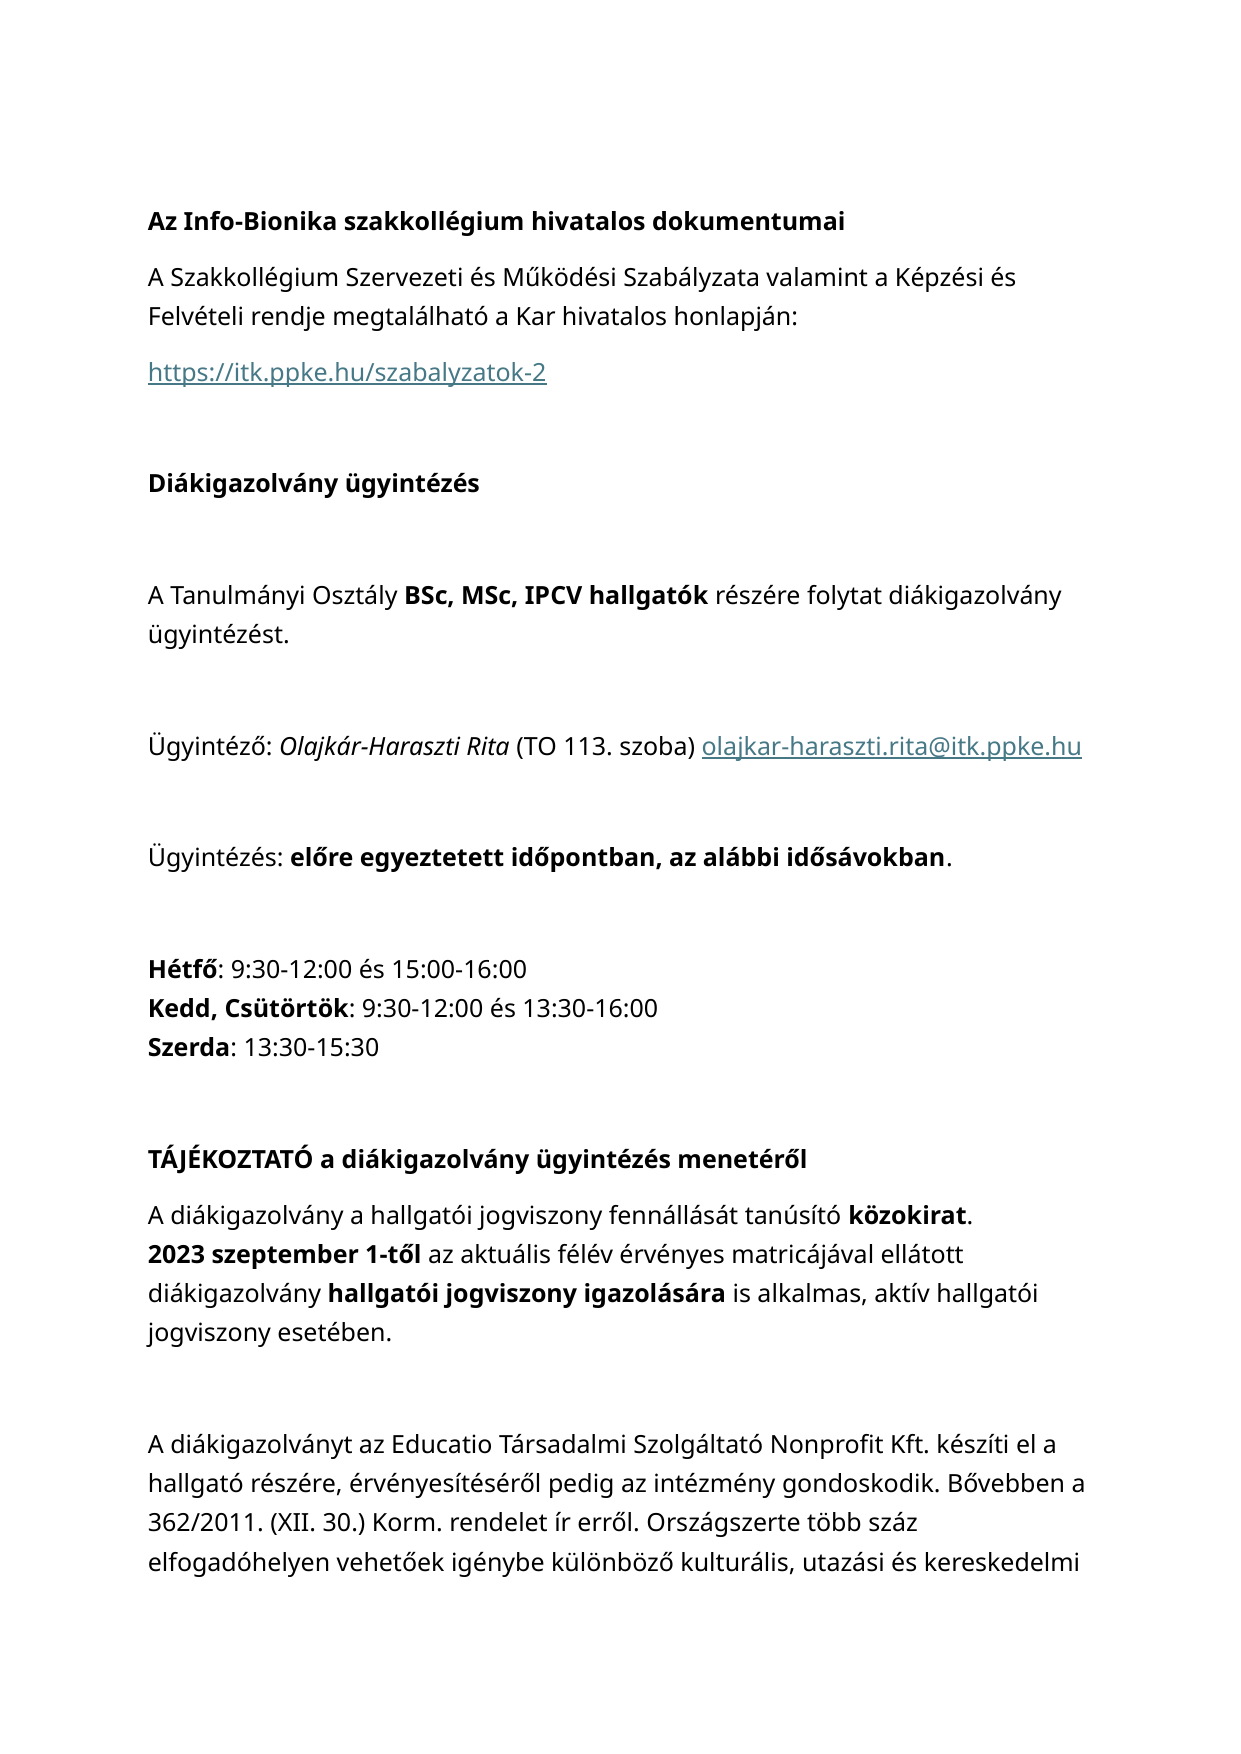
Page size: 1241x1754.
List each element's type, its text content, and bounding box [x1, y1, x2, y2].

text A diákigazolvány a hallgatói jogviszony fennállását tanúsító közokirat. 2023 szeptember 1-től az aktuális félév érvényes matricájával ellátott diákigazolvány hallgatói jogviszony igazolására is alkalmas, aktív hallgatói jogviszony esetében. [148, 1198, 1093, 1349]
text Ügyintéző: Olajkár-Haraszti Rita (TO 113. szoba) olajkar-haraszti.rita@itk.ppke.hu [148, 728, 1093, 762]
text Az Info-Bionika szakkollégium hivatalos dokumentumai [148, 203, 1093, 237]
text TÁJÉKOZTATÓ a diákigazolvány ügyintézés menetéről [148, 1142, 1093, 1176]
text A Szakkollégium Szervezeti és Működési Szabályzata valamint a Képzési és Felvételi rendje megtalálható a Kar hivatalos honlapján: [148, 259, 1093, 332]
text Diákigazolvány ügyintézés [148, 466, 1093, 500]
text https://itk.ppke.hu/szabalyzatok-2 [148, 354, 1093, 388]
text Hétfő: 9:30-12:00 és 15:00-16:00 Kedd, Csütörtök: 9:30-12:00 és 13:30-16:00 Szerda: 13:30-15:30 [148, 952, 1093, 1064]
text A Tanulmányi Osztály BSc, MSc, IPCV hallgatók részére folytat diákigazolvány ügyintézést. [148, 578, 1093, 651]
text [148, 1427, 1093, 1578]
text Ügyintézés: előre egyeztetett időpontban, az alábbi idősávokban. [148, 840, 1093, 874]
